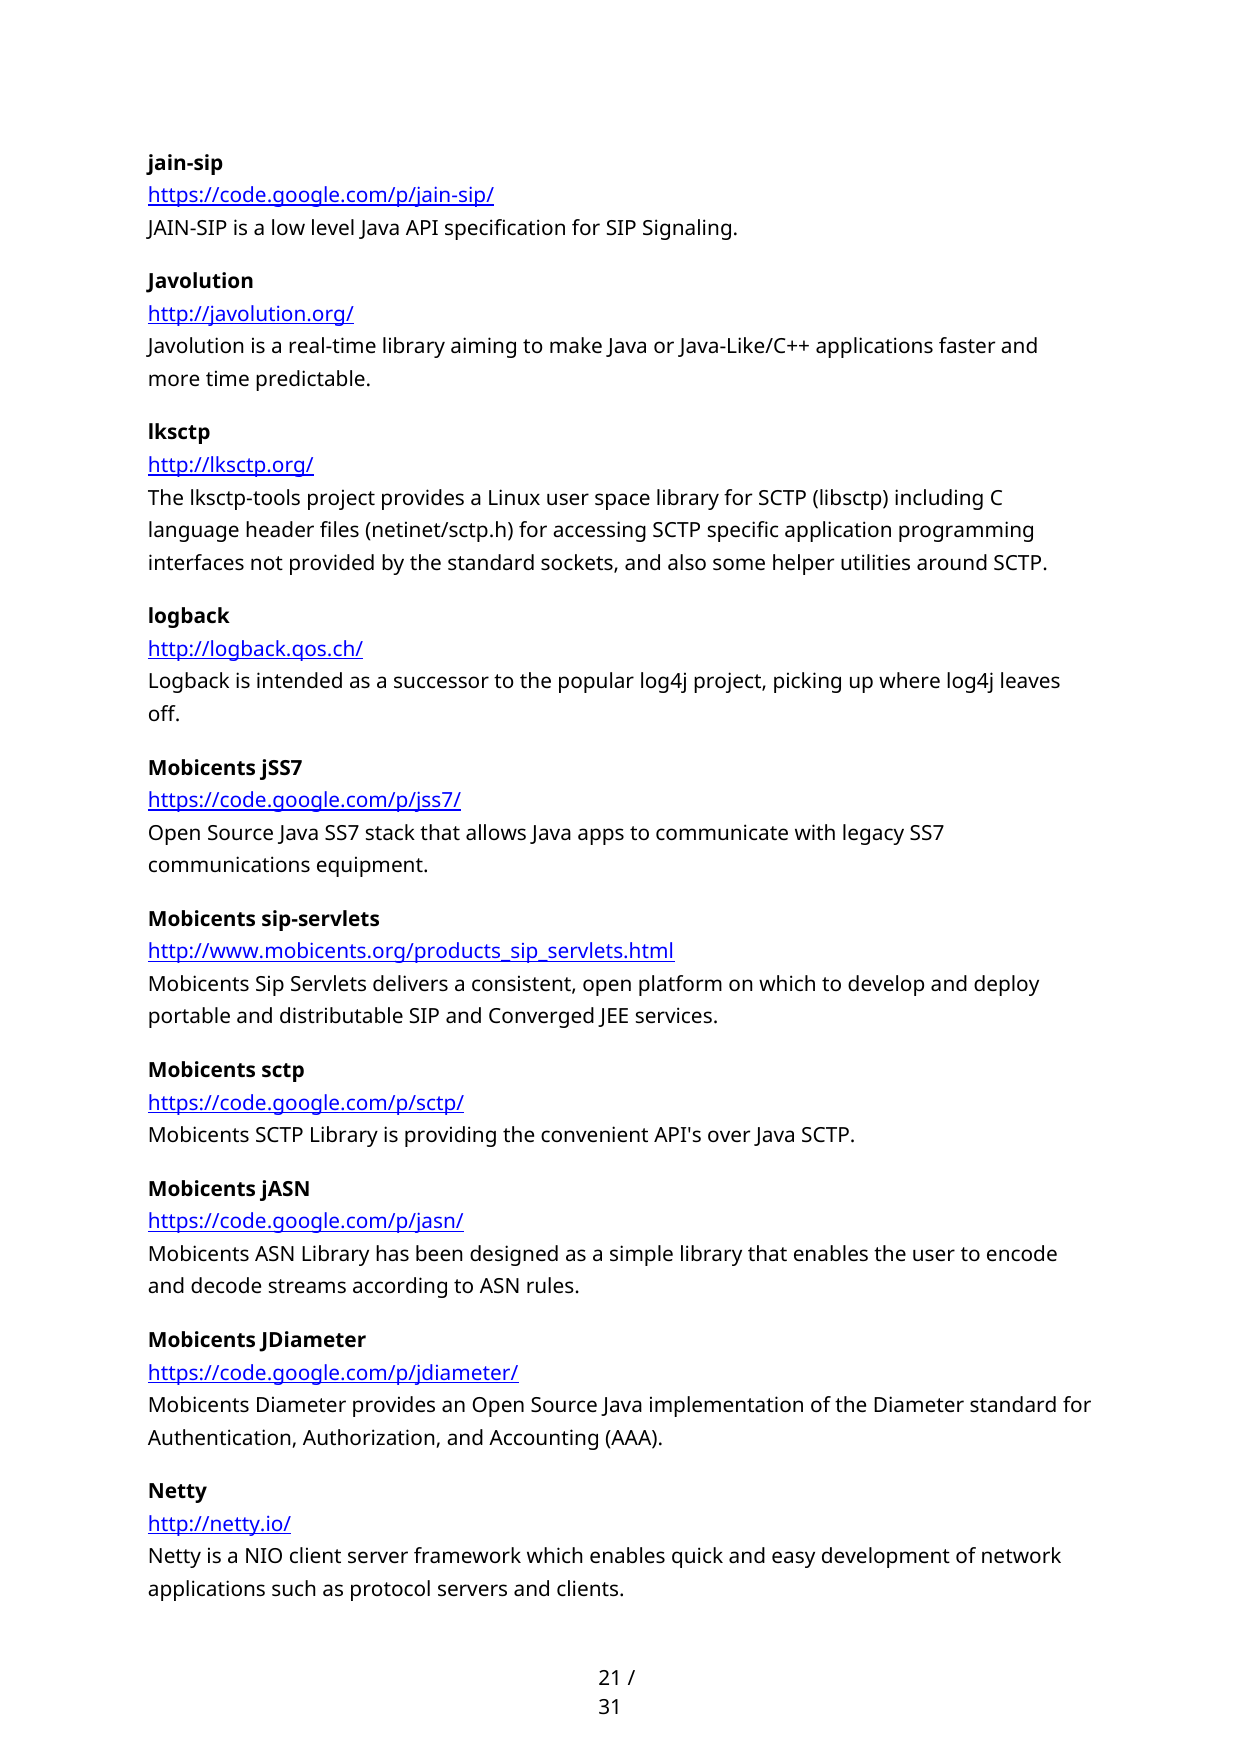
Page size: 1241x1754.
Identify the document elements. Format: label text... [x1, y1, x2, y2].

text Mobicents jASN https://code.google.com/p/jasn/ Mobicents ASN Library has been designed as a simple library that enables the user to encode and decode streams according to ASN rules. [148, 1174, 1093, 1300]
text lksctp http://lksctp.org/ The lksctp-tools project provides a Linux user space library for SCTP (libsctp) including C language header files (netinet/sctp.h) for accessing SCTP specific application programming interfaces not provided by the standard sockets, and also some helper utilities around SCTP. [148, 417, 1093, 576]
text jain-sip https://code.google.com/p/jain-sip/ JAIN-SIP is a low level Java API specification for SIP Signaling. [148, 148, 1093, 241]
text Netty http://netty.io/ Netty is a NIO client server framework which enables quick and easy development of network applications such as protocol servers and clients. [148, 1476, 1093, 1602]
text Mobicents sctp https://code.google.com/p/sctp/ Mobicents SCTP Library is providing the convenient API's over Java SCTP. [148, 1055, 1093, 1149]
text Mobicents sip-servlets http://www.mobicents.org/products_sip_servlets.html Mobicents Sip Servlets delivers a consistent, open platform on which to develop and deploy portable and distributable SIP and Converged JEE services. [148, 904, 1093, 1030]
text Mobicents JDiameter https://code.google.com/p/jdiameter/ Mobicents Diameter provides an Open Source Java implementation of the Diameter standard for Authentication, Authorization, and Accounting (AAA). [148, 1325, 1093, 1451]
text Javolution http://javolution.org/ Javolution is a real-time library aiming to make Java or Java-Like/C++ applications faster and more time predictable. [148, 266, 1093, 392]
text logback http://logback.qos.ch/ Logback is intended as a successor to the popular log4j project, picking up where log4j leaves off. [148, 601, 1093, 728]
text Mobicents jSS7 https://code.google.com/p/jss7/ Open Source Java SS7 stack that allows Java apps to communicate with legacy SS7 communications equipment. [148, 753, 1093, 879]
